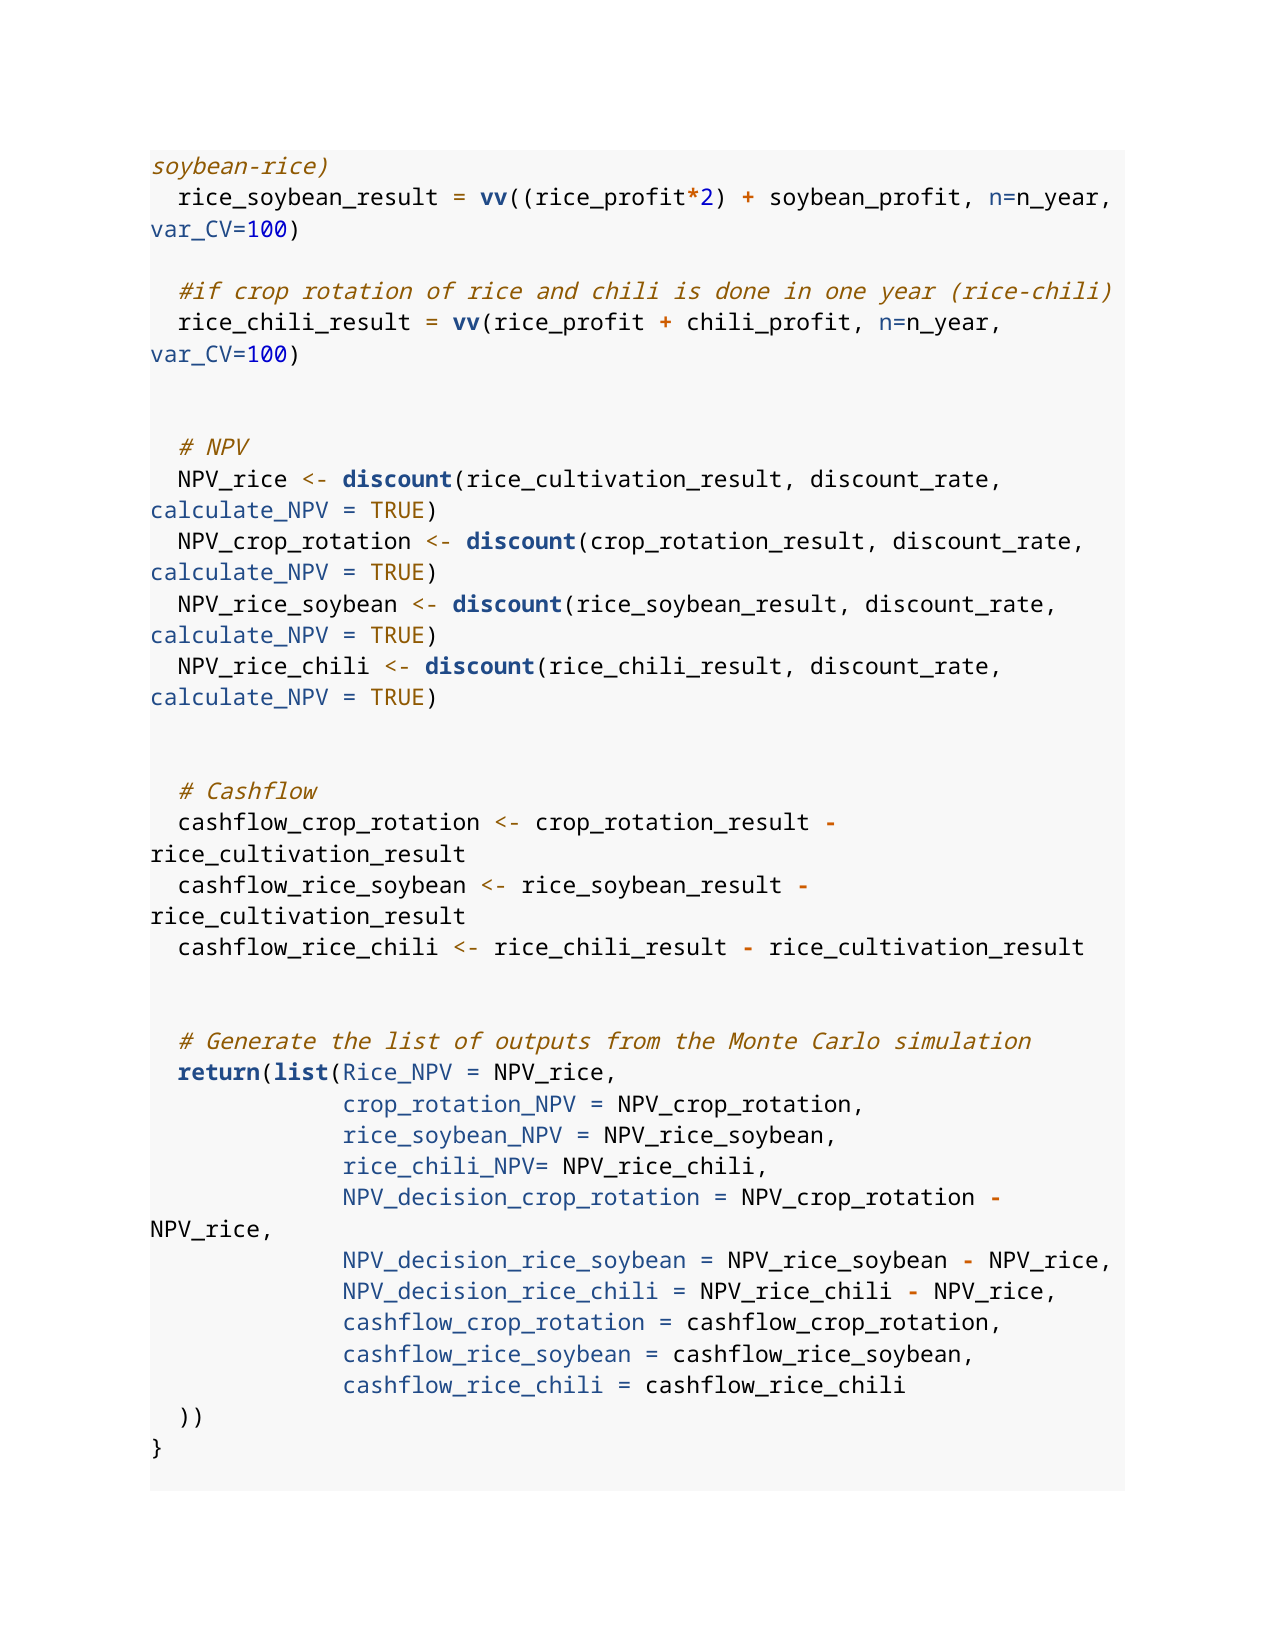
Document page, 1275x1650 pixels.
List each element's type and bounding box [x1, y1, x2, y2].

text [150, 150, 1125, 1491]
